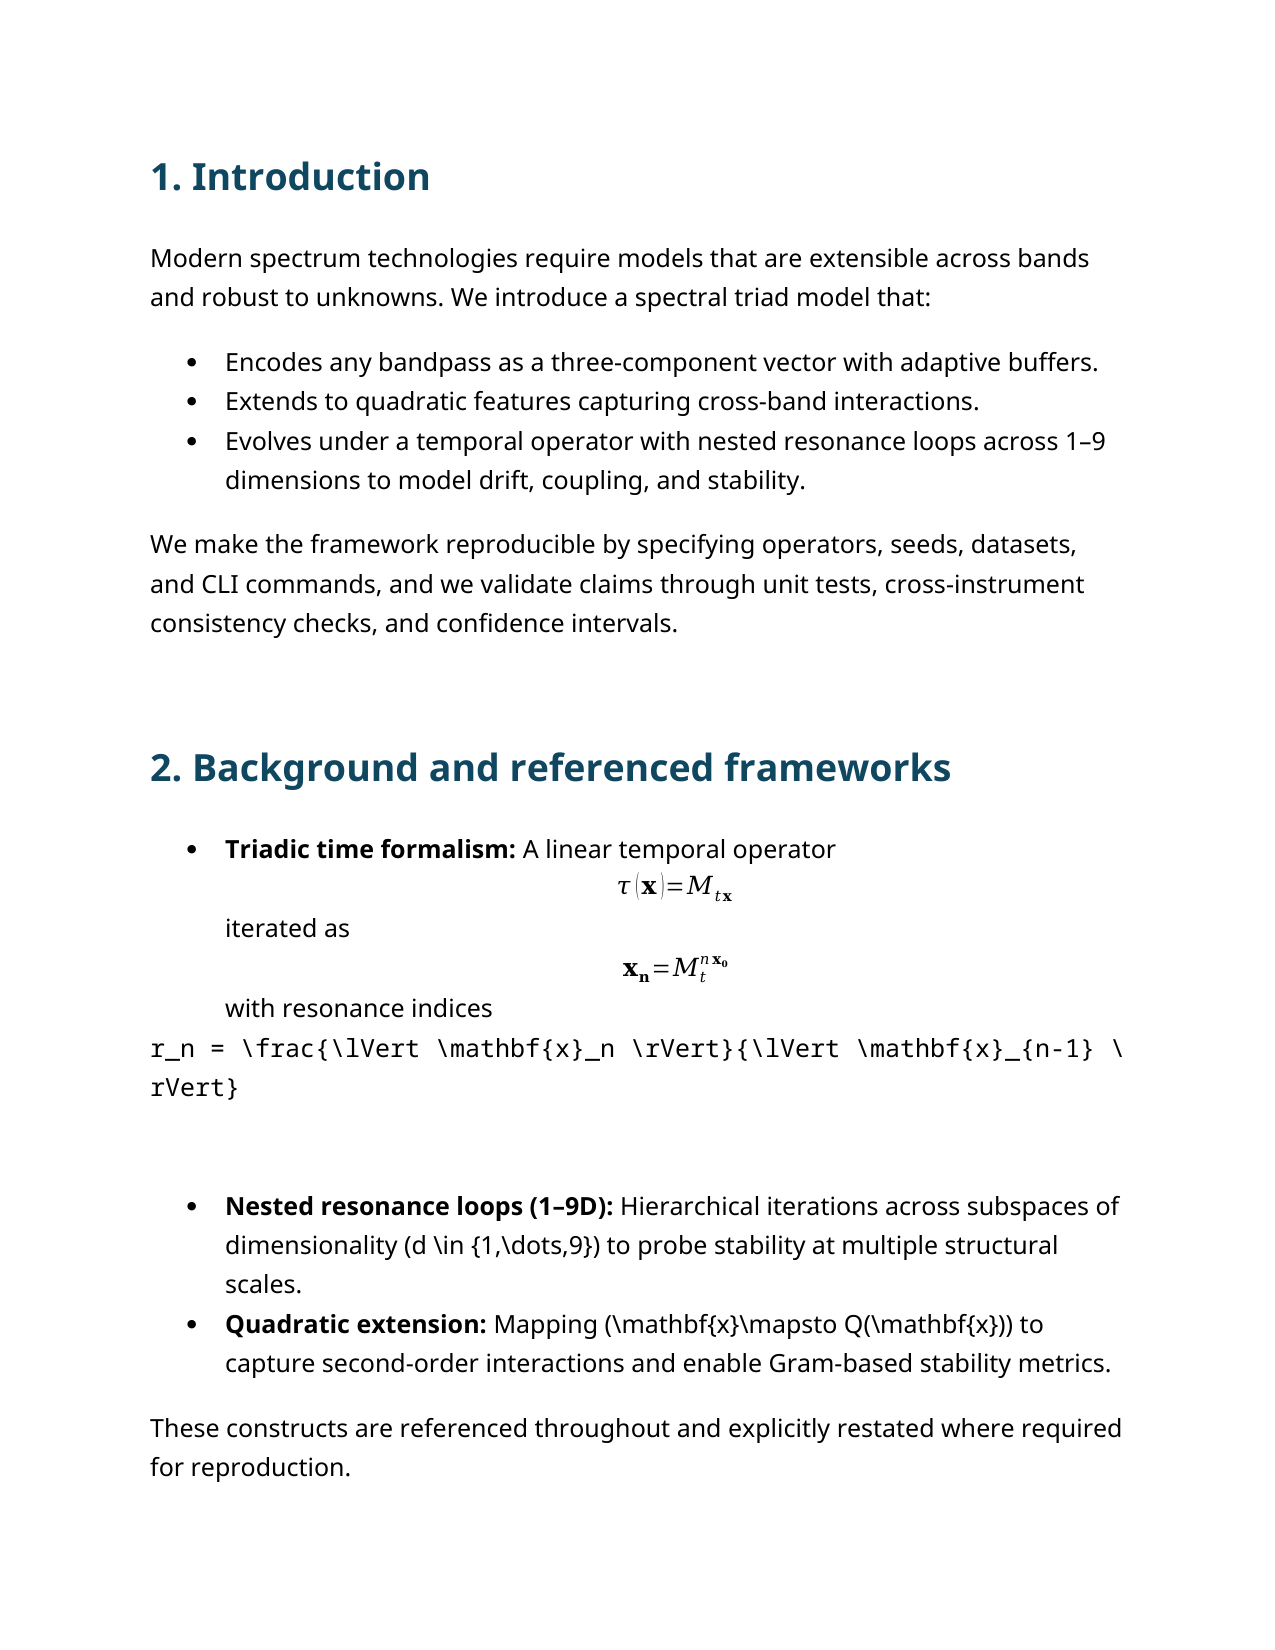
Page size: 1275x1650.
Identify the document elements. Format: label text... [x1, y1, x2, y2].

list Evolves under a temporal operator with nested resonance loops across 1–9 dimensions to model drift, coupling, and stability. [187, 423, 1125, 497]
list Quadratic extension: Mapping (\mathbf{x}\mapsto Q(\mathbf{x})) to capture second-order interactions and enable Gram-based stability metrics. [187, 1307, 1125, 1380]
text We make the framework reproducible by specifying operators, seeds, datasets, and CLI commands, and we validate claims through unit tests, cross-instrument consistency checks, and confidence intervals. [150, 527, 1125, 640]
list Extends to quadratic features capturing cross-band interactions. [187, 384, 1125, 418]
text r_n = \frac{\lVert \mathbf{x}_n \rVert}{\lVert \mathbf{x}_{n-1} \rVert} [150, 1030, 1125, 1143]
list Encodes any bandpass as a three-component vector with adaptive buffers. [187, 344, 1125, 378]
list iterated as [225, 911, 1125, 944]
text Modern spectrum technologies require models that are extensible across bands and robust to unknowns. We introduce a spectral triad model that: [150, 240, 1125, 314]
list Nested resonance loops (1–9D): Hierarchical iterations across subspaces of dimensionality (d \in {1,\dots,9}) to probe stability at multiple structural scales. [187, 1188, 1125, 1301]
list Triadic time formalism: A linear temporal operator [187, 832, 1125, 866]
list with resonance indices [225, 991, 1125, 1025]
subtitle 1. Introduction [150, 150, 1125, 201]
text These constructs are referenced throughout and explicitly restated where required for reproduction. [150, 1411, 1125, 1484]
subtitle 2. Background and referenced frameworks [150, 741, 1125, 792]
